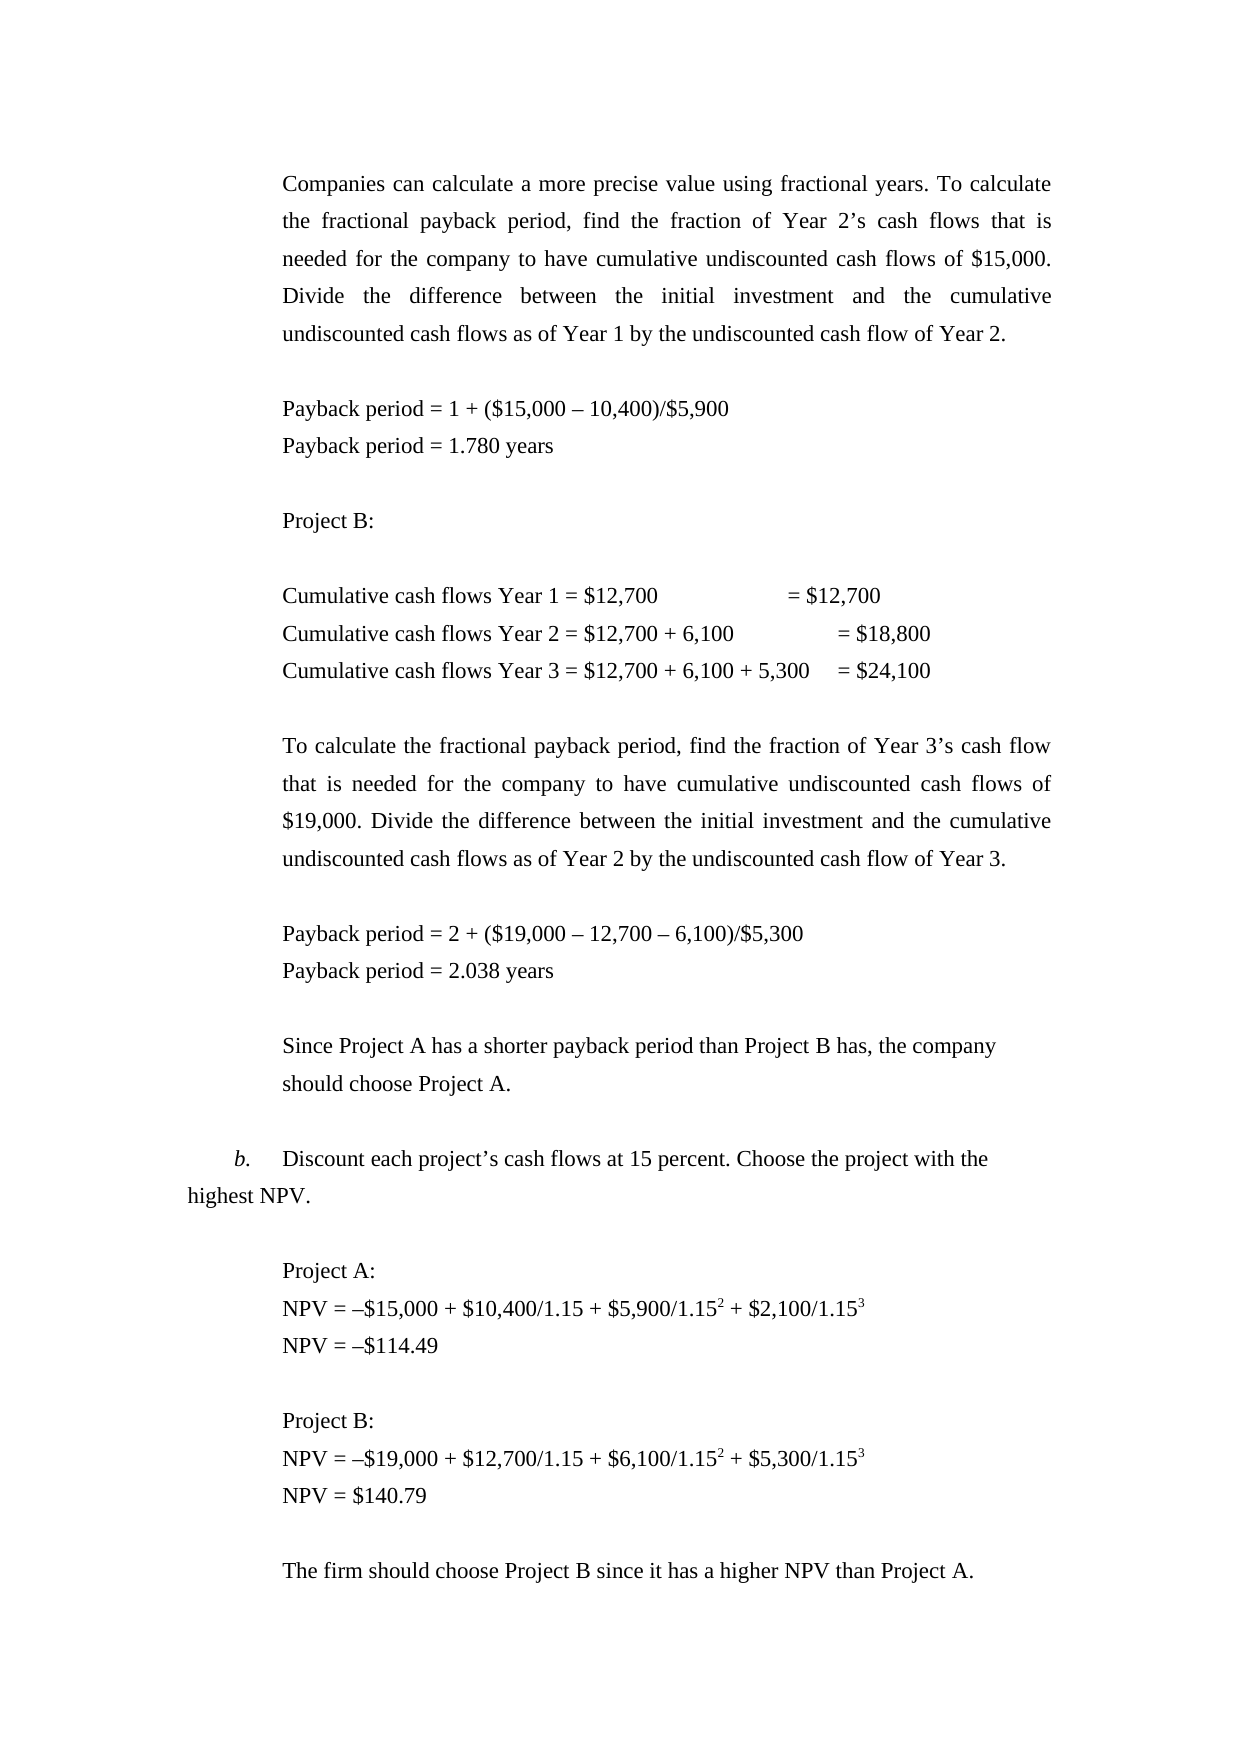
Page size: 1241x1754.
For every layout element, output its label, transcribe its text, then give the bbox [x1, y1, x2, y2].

text Project B: [187, 1402, 1053, 1439]
text The firm should choose Project B since it has a higher NPV than Project A. [187, 1552, 1053, 1589]
text Payback period = 2.038 years [187, 952, 1053, 989]
text Cumulative cash flows Year 1 = $12,700 = $12,700 [187, 577, 1053, 614]
text Since Project A has a shorter payback period than Project B has, the company should choose Project A. [187, 1027, 1053, 1102]
text Cumulative cash flows Year 3 = $12,700 + 6,100 + 5,300 = $24,100 [187, 652, 1053, 689]
text Payback period = 1.780 years [187, 427, 1053, 464]
text NPV = $140.79 [187, 1477, 1053, 1514]
text Cumulative cash flows Year 2 = $12,700 + 6,100 = $18,800 [187, 614, 1053, 652]
text Project A: [187, 1252, 1053, 1289]
text NPV = –$114.49 [187, 1327, 1053, 1364]
text Payback period = 2 + ($19,000 – 12,700 – 6,100)/$5,300 [187, 914, 1053, 952]
text Payback period = 1 + ($15,000 – 10,400)/$5,900 [187, 389, 1053, 427]
text Project B: [187, 502, 1053, 539]
text b. Discount each project’s cash flows at 15 percent. Choose the project with the highest NPV. [187, 1139, 1053, 1214]
text To calculate the fractional payback period, find the fraction of Year 3’s cash flow that is needed for the company to have cumulative undiscounted cash flows of $19,000. Divide the difference between the initial investment and the cumulative undiscounted cash flows as of Year 2 by the undiscounted cash flow of Year 3. [187, 727, 1053, 877]
text NPV = –$15,000 + $10,400/1.15 + $5,900/1.152 + $2,100/1.153 [187, 1289, 1053, 1327]
text NPV = –$19,000 + $12,700/1.15 + $6,100/1.152 + $5,300/1.153 [187, 1439, 1053, 1477]
text Companies can calculate a more precise value using fractional years. To calculate the fractional payback period, find the fraction of Year 2’s cash flows that is needed for the company to have cumulative undiscounted cash flows of $15,000. Divide the difference between the initial investment and the cumulative undiscounted cash flows as of Year 1 by the undiscounted cash flow of Year 2. [187, 164, 1053, 352]
